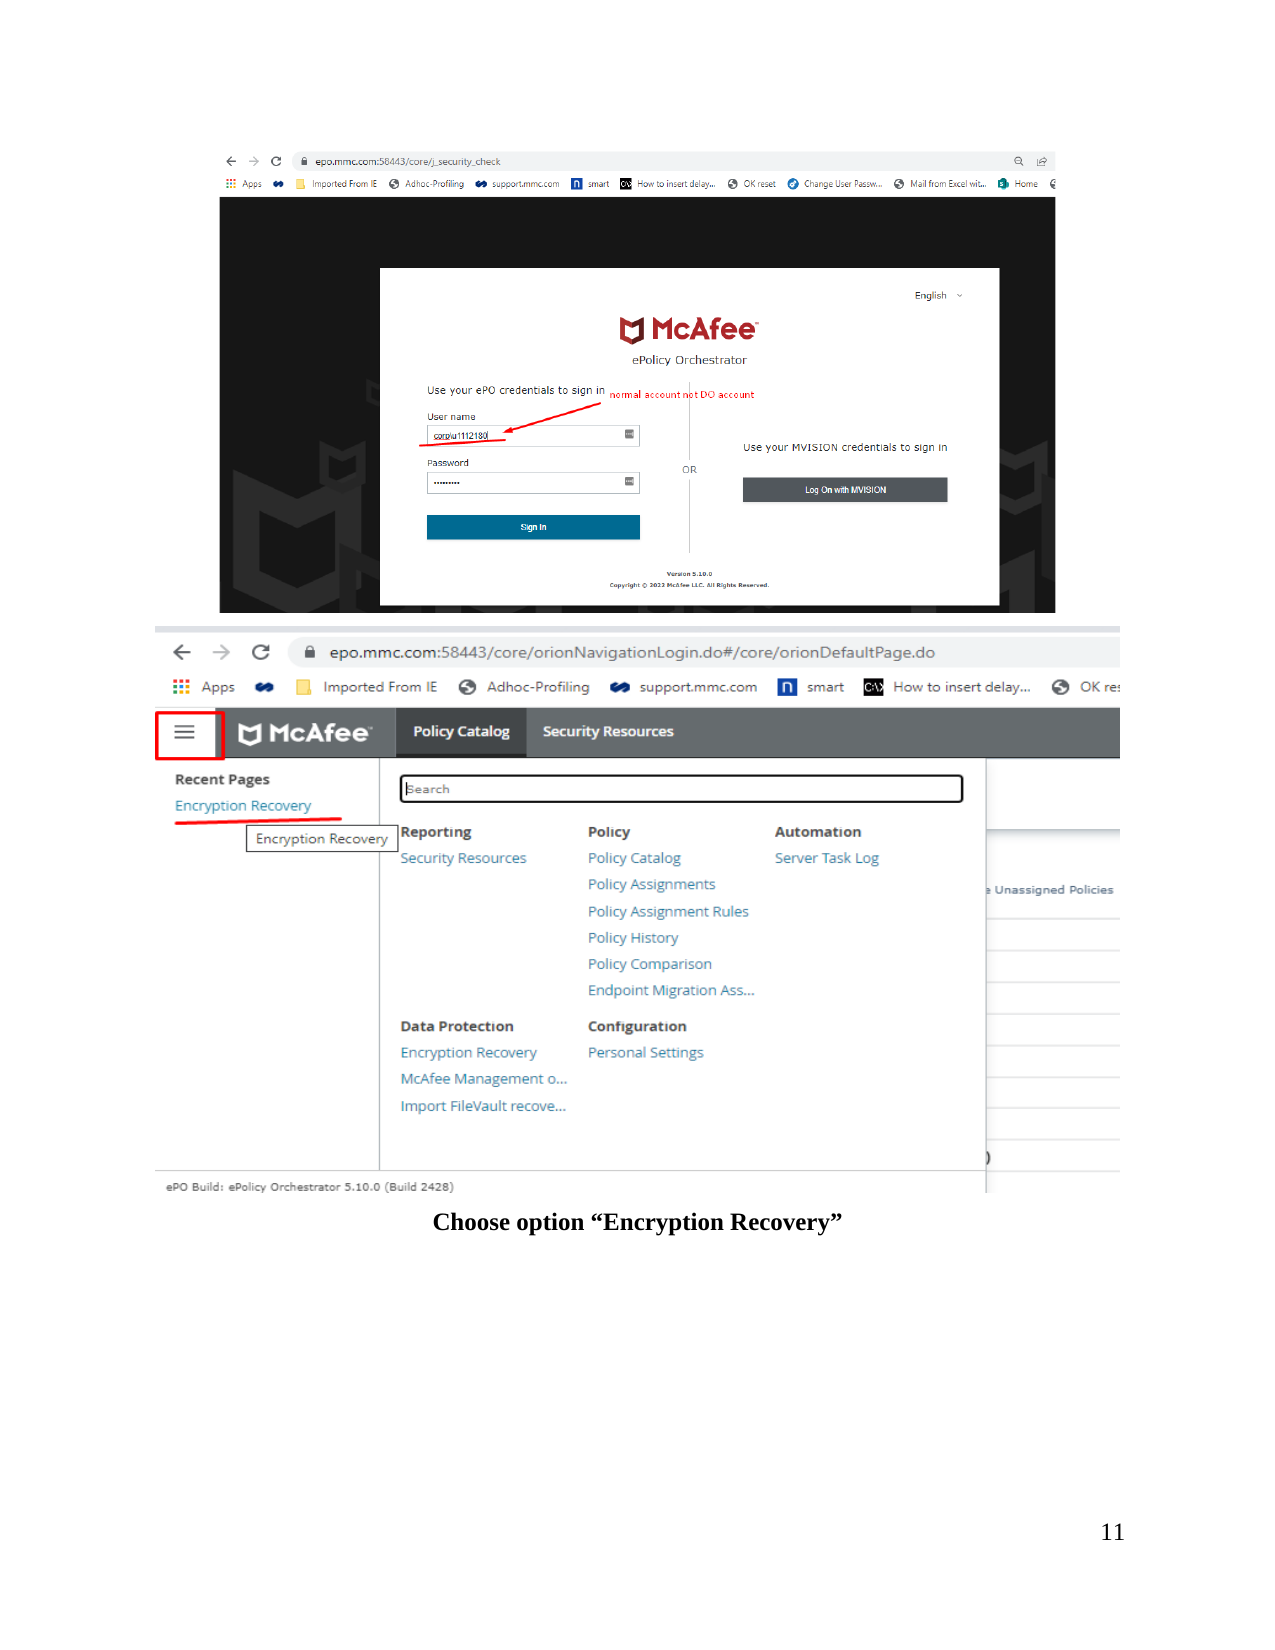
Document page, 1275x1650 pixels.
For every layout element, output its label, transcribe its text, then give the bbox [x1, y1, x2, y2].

picture [219, 150, 1056, 613]
picture [155, 626, 1120, 1193]
text Choose option “Encryption Recovery” [150, 1207, 1125, 1236]
